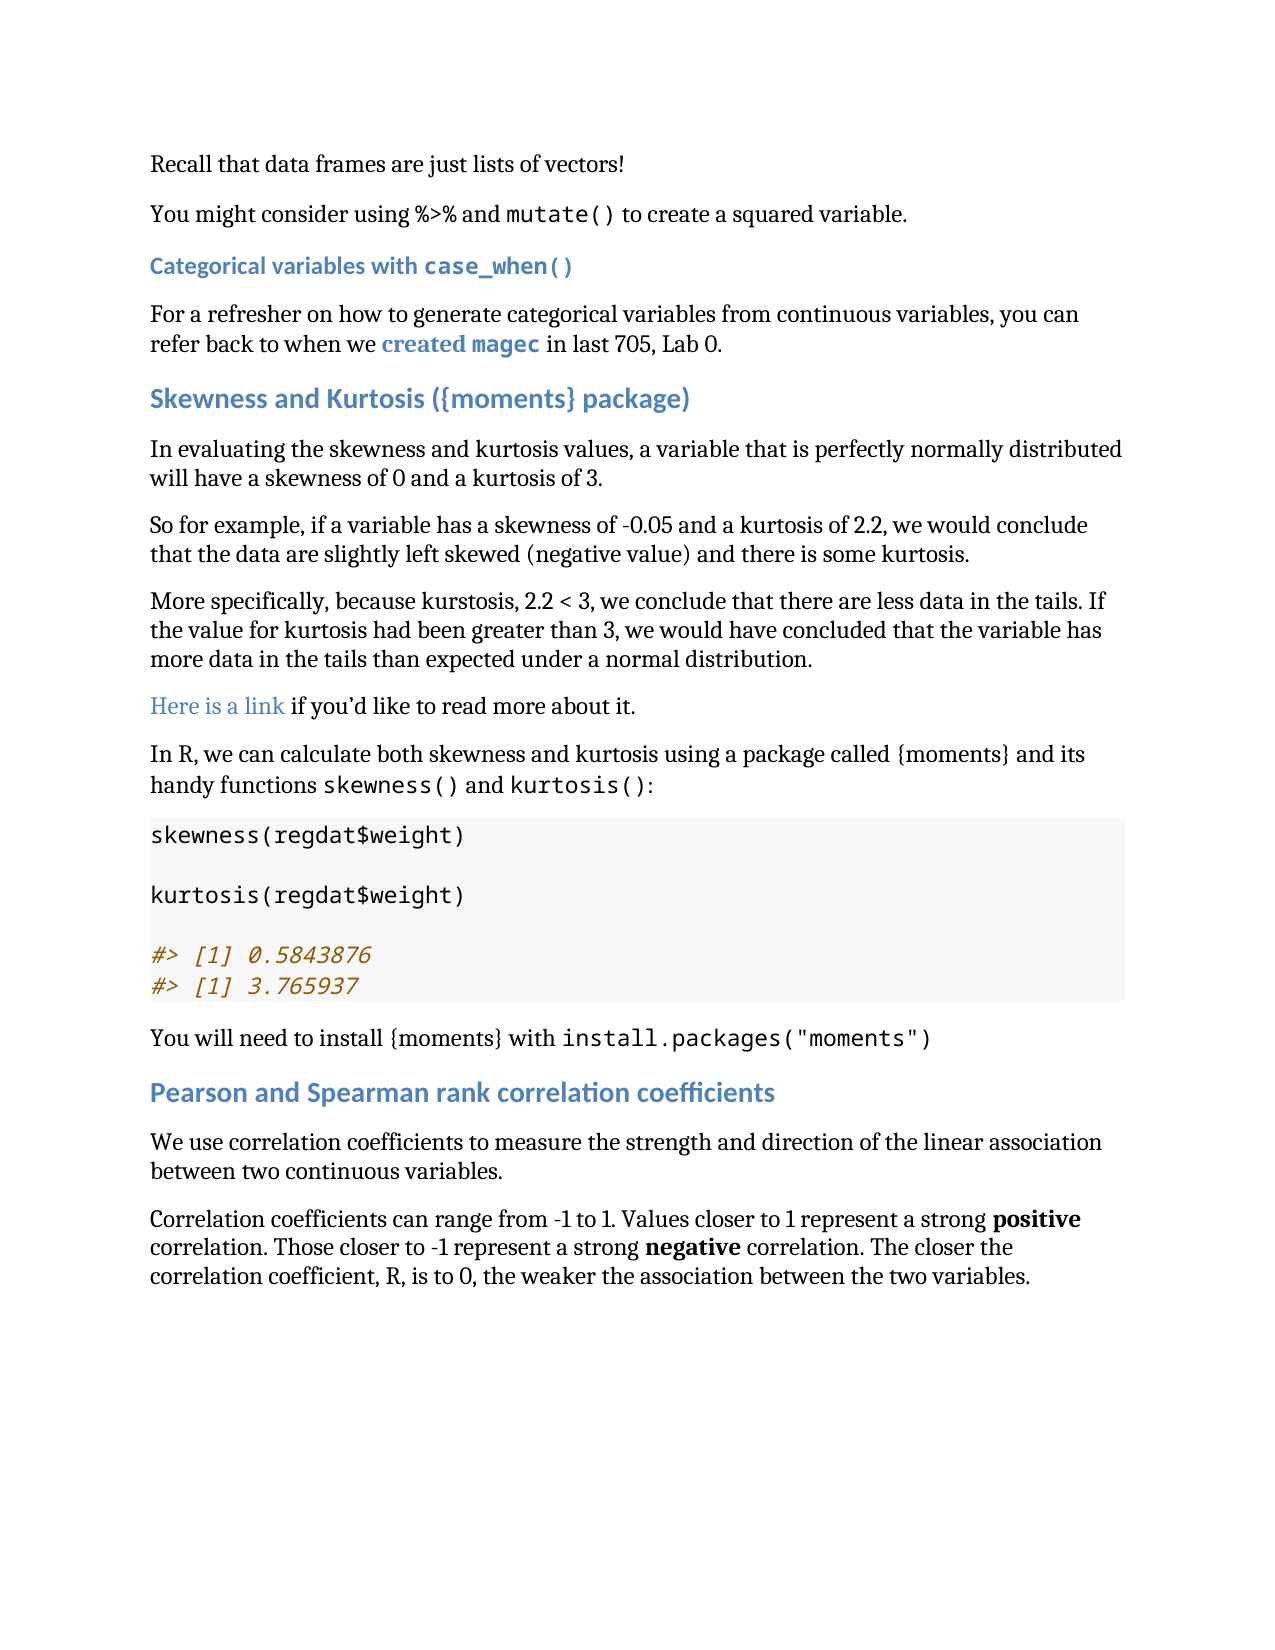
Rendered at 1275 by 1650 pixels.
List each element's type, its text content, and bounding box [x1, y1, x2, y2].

text skewness(regdat$weight) kurtosis(regdat$weight) #> [1] 0.5843876 #> [1] 3.765937 [150, 818, 1125, 1001]
subtitle Pearson and Spearman rank correlation coefficients [150, 1074, 1125, 1109]
text More specifically, because kurstosis, 2.2 < 3, we conclude that there are less data in the tails. If the value for kurtosis had been greater than 3, we would have concluded that the variable has more data in the tails than expected under a normal distribution. [150, 587, 1125, 673]
text You will need to install {moments} with install.packages("moments") [150, 1022, 1125, 1053]
text So for example, if a variable has a skewness of -0.05 and a kurtosis of 2.2, we would conclude that the data are slightly left skewed (negative value) and there is some kurtosis. [150, 511, 1125, 568]
text Correlation coefficients can range from -1 to 1. Values closer to 1 represent a strong positive correlation. Those closer to -1 represent a strong negative correlation. The closer the correlation coefficient, R, is to 0, the weaker the association between the two variables. [150, 1204, 1125, 1291]
text In evaluating the skewness and kurtosis values, a variable that is perfectly normally distributed will have a skewness of 0 and a kurtosis of 3. [150, 435, 1125, 492]
text You might consider using %>% and mutate() to create a squared variable. [150, 197, 1125, 229]
text For a refresher on how to generate categorical variables from continuous variables, you can refer back to when we created magec in last 705, Lab 0. [150, 299, 1125, 359]
text Here is a link if you’d like to read more about it. [150, 692, 1125, 721]
text Recall that data frames are just lists of vectors! [150, 150, 1125, 179]
text We use correlation coefficients to measure the strength and direction of the linear association between two continuous variables. [150, 1128, 1125, 1186]
subtitle Categorical variables with case_when() [150, 249, 1125, 281]
text In R, we can calculate both skewness and kurtosis using a package called {moments} and its handy functions skewness() and kurtosis(): [150, 740, 1125, 800]
subtitle Skewness and Kurtosis ({moments} package) [150, 380, 1125, 416]
